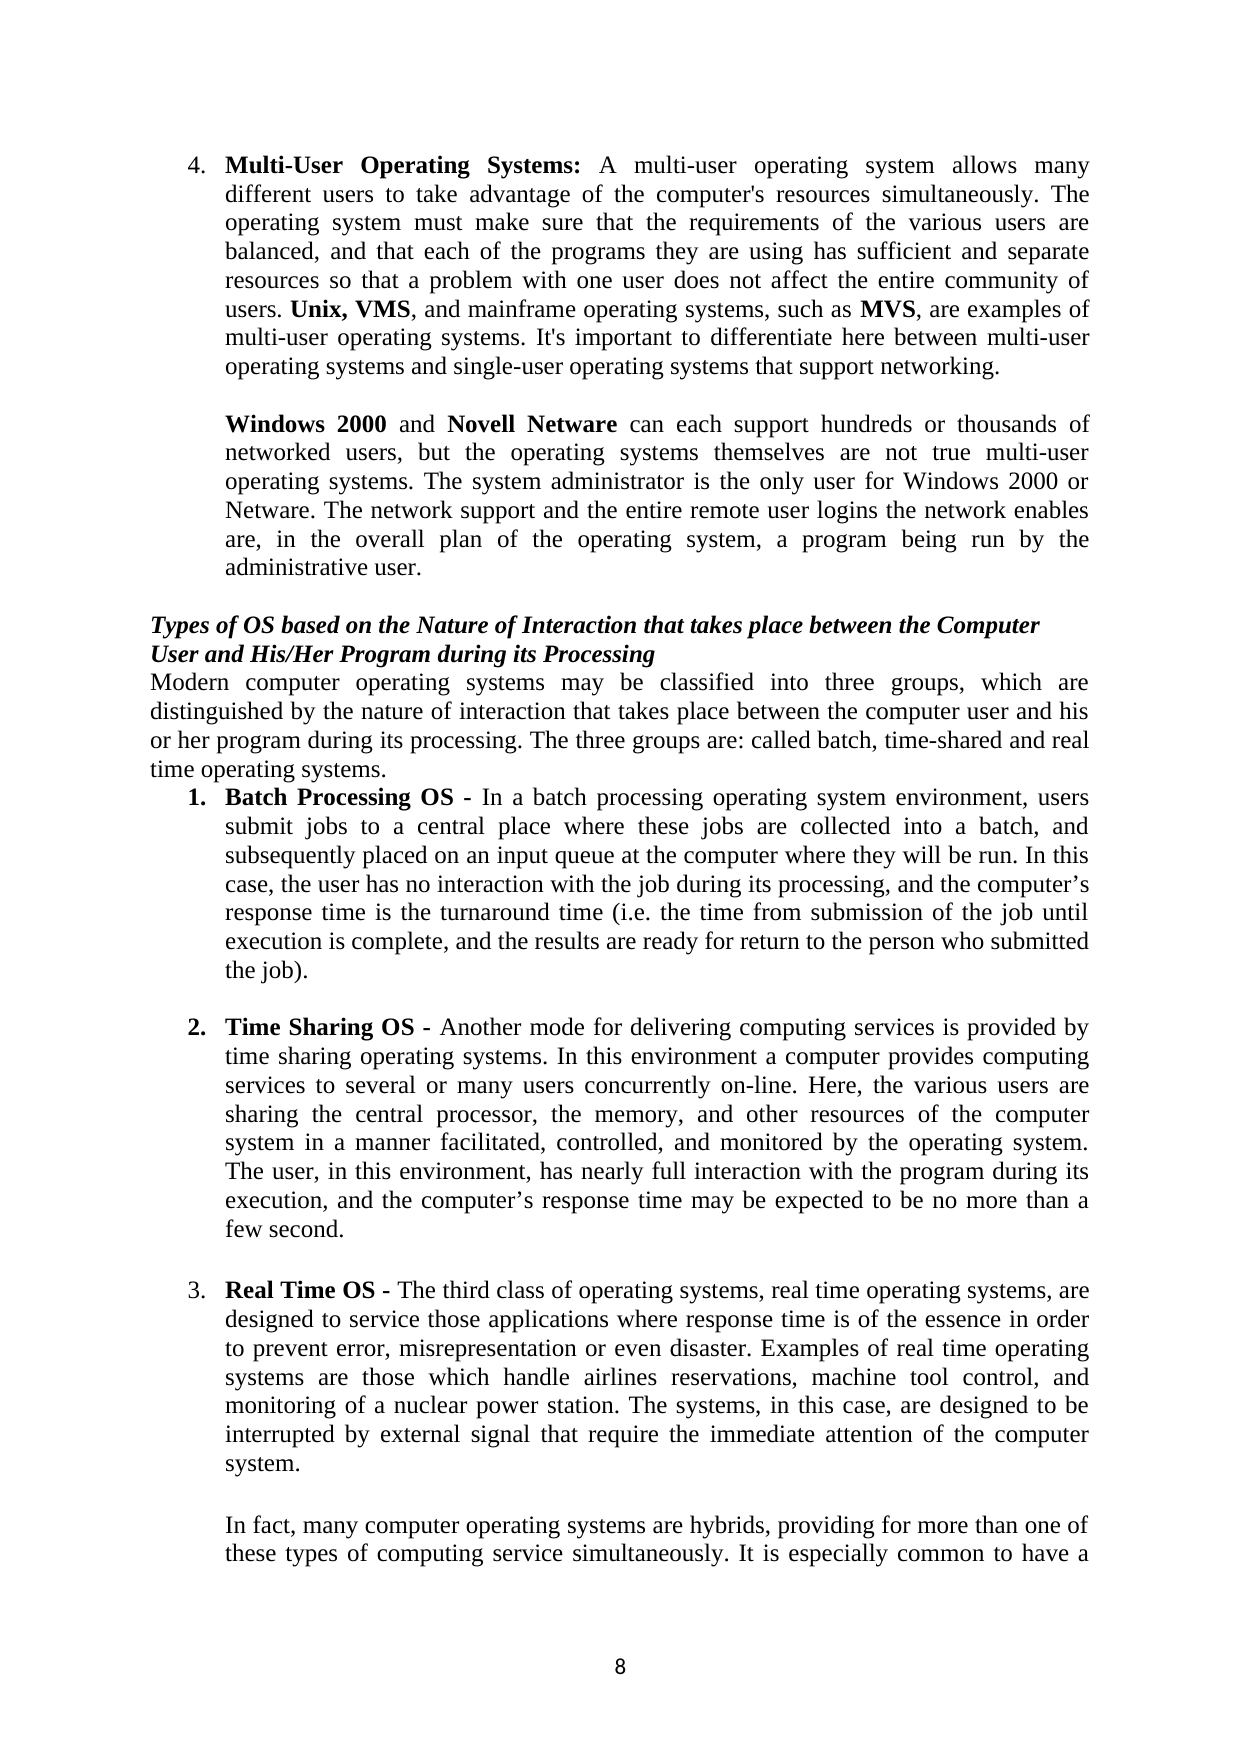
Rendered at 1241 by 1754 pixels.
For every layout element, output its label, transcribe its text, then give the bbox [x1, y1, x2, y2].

list Multi-User Operating Systems: A multi-user operating system allows many different users to take advantage of the computer's resources simultaneously. The operating system must make sure that the requirements of the various users are balanced, and that each of the programs they are using has sufficient and separate resources so that a problem with one user does not affect the entire community of users. Unix, VMS, and mainframe operating systems, such as MVS, are examples of multi-user operating systems. It's important to differentiate here between multi-user operating systems and single-user operating systems that support networking. [187, 150, 1090, 380]
text Types of OS based on the Nature of Interaction that takes place between the Computer User and His/Her Program during its Processing [150, 610, 1090, 667]
list Time Sharing OS - Another mode for delivering computing services is provided by time sharing operating systems. In this environment a computer provides computing services to several or many users concurrently on-line. Here, the various users are sharing the central processor, the memory, and other resources of the computer system in a manner facilitated, controlled, and monitored by the operating system. The user, in this environment, has nearly full interaction with the program during its execution, and the computer’s response time may be expected to be no more than a few second. [187, 1012, 1090, 1242]
text Modern computer operating systems may be classified into three groups, which are distinguished by the nature of interaction that takes place between the computer user and his or her program during its processing. The three groups are: called batch, time-shared and real time operating systems. [150, 667, 1090, 782]
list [225, 1510, 1090, 1567]
list Real Time OS - The third class of operating systems, real time operating systems, are designed to service those applications where response time is of the essence in order to prevent error, misrepresentation or even disaster. Examples of real time operating systems are those which handle airlines reservations, machine tool control, and monitoring of a nuclear power station. The systems, in this case, are designed to be interrupted by external signal that require the immediate attention of the computer system. [187, 1276, 1090, 1477]
list Batch Processing OS - In a batch processing operating system environment, users submit jobs to a central place where these jobs are collected into a batch, and subsequently placed on an input queue at the computer where they will be run. In this case, the user has no interaction with the job during its processing, and the computer’s response time is the turnaround time (i.e. the time from submission of the job until execution is complete, and the results are ready for return to the person who submitted the job). [187, 782, 1090, 984]
text Windows 2000 and Novell Netware can each support hundreds or thousands of networked users, but the operating systems themselves are not true multi-user operating systems. The system administrator is the only user for Windows 2000 or Netware. The network support and the entire remote user logins the network enables are, in the overall plan of the operating system, a program being run by the administrative user. [225, 409, 1090, 581]
